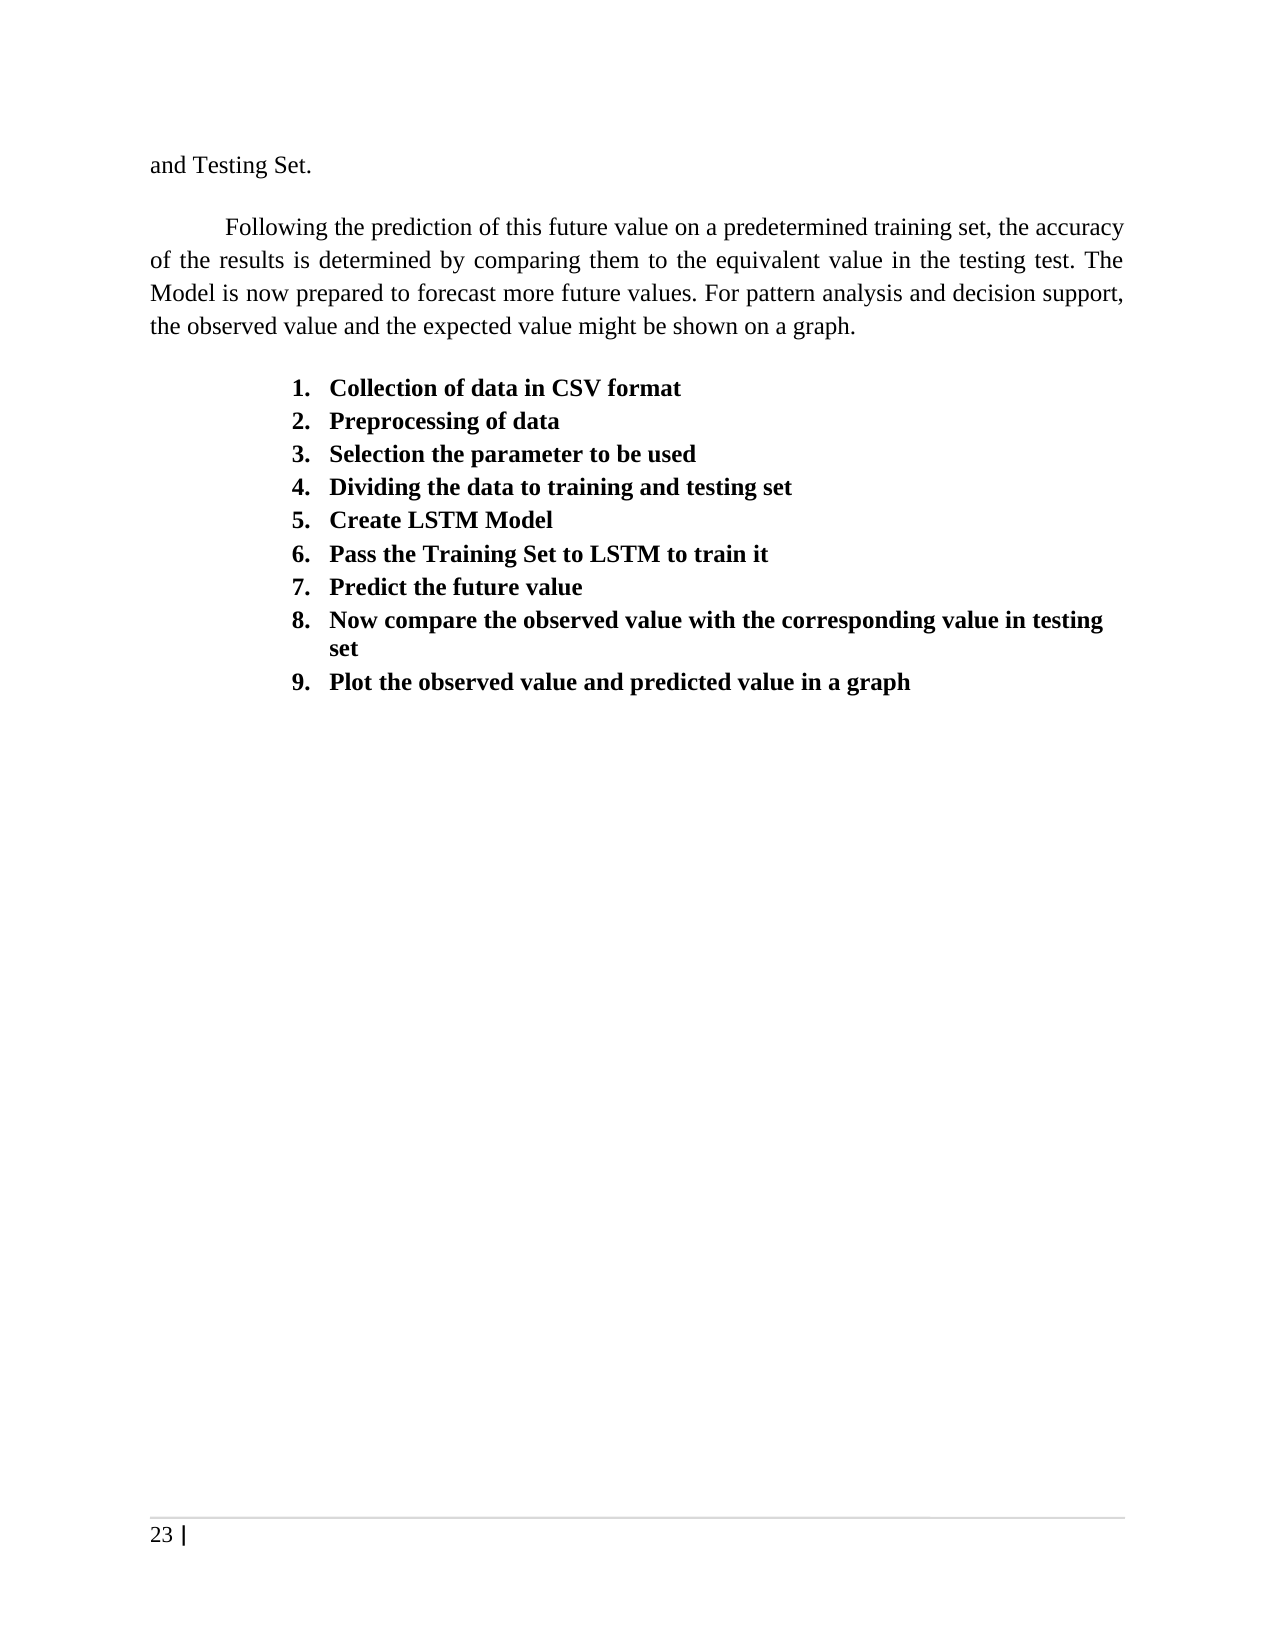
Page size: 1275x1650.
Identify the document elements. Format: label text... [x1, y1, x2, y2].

subtitle Create LSTM Model [292, 506, 1125, 534]
text Following the prediction of this future value on a predetermined training set, the accuracy of the results is determined by comparing them to the equivalent value in the testing test. The Model is now prepared to forecast more future values. For pattern analysis and decision support, the observed value and the expected value might be shown on a graph. [150, 212, 1125, 340]
subtitle Predict the future value [292, 572, 1125, 601]
subtitle Collection of data in CSV format [292, 373, 1125, 402]
list Preprocessing of data [292, 406, 1125, 435]
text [150, 150, 1125, 179]
list Pass the Training Set to LSTM to train it [292, 539, 1125, 567]
list Now compare the observed value with the corresponding value in testing set [292, 605, 1125, 662]
list Dividing the data to training and testing set [292, 472, 1125, 501]
subtitle Selection the parameter to be used [292, 439, 1125, 468]
list Plot the observed value and predicted value in a graph [292, 667, 1125, 695]
